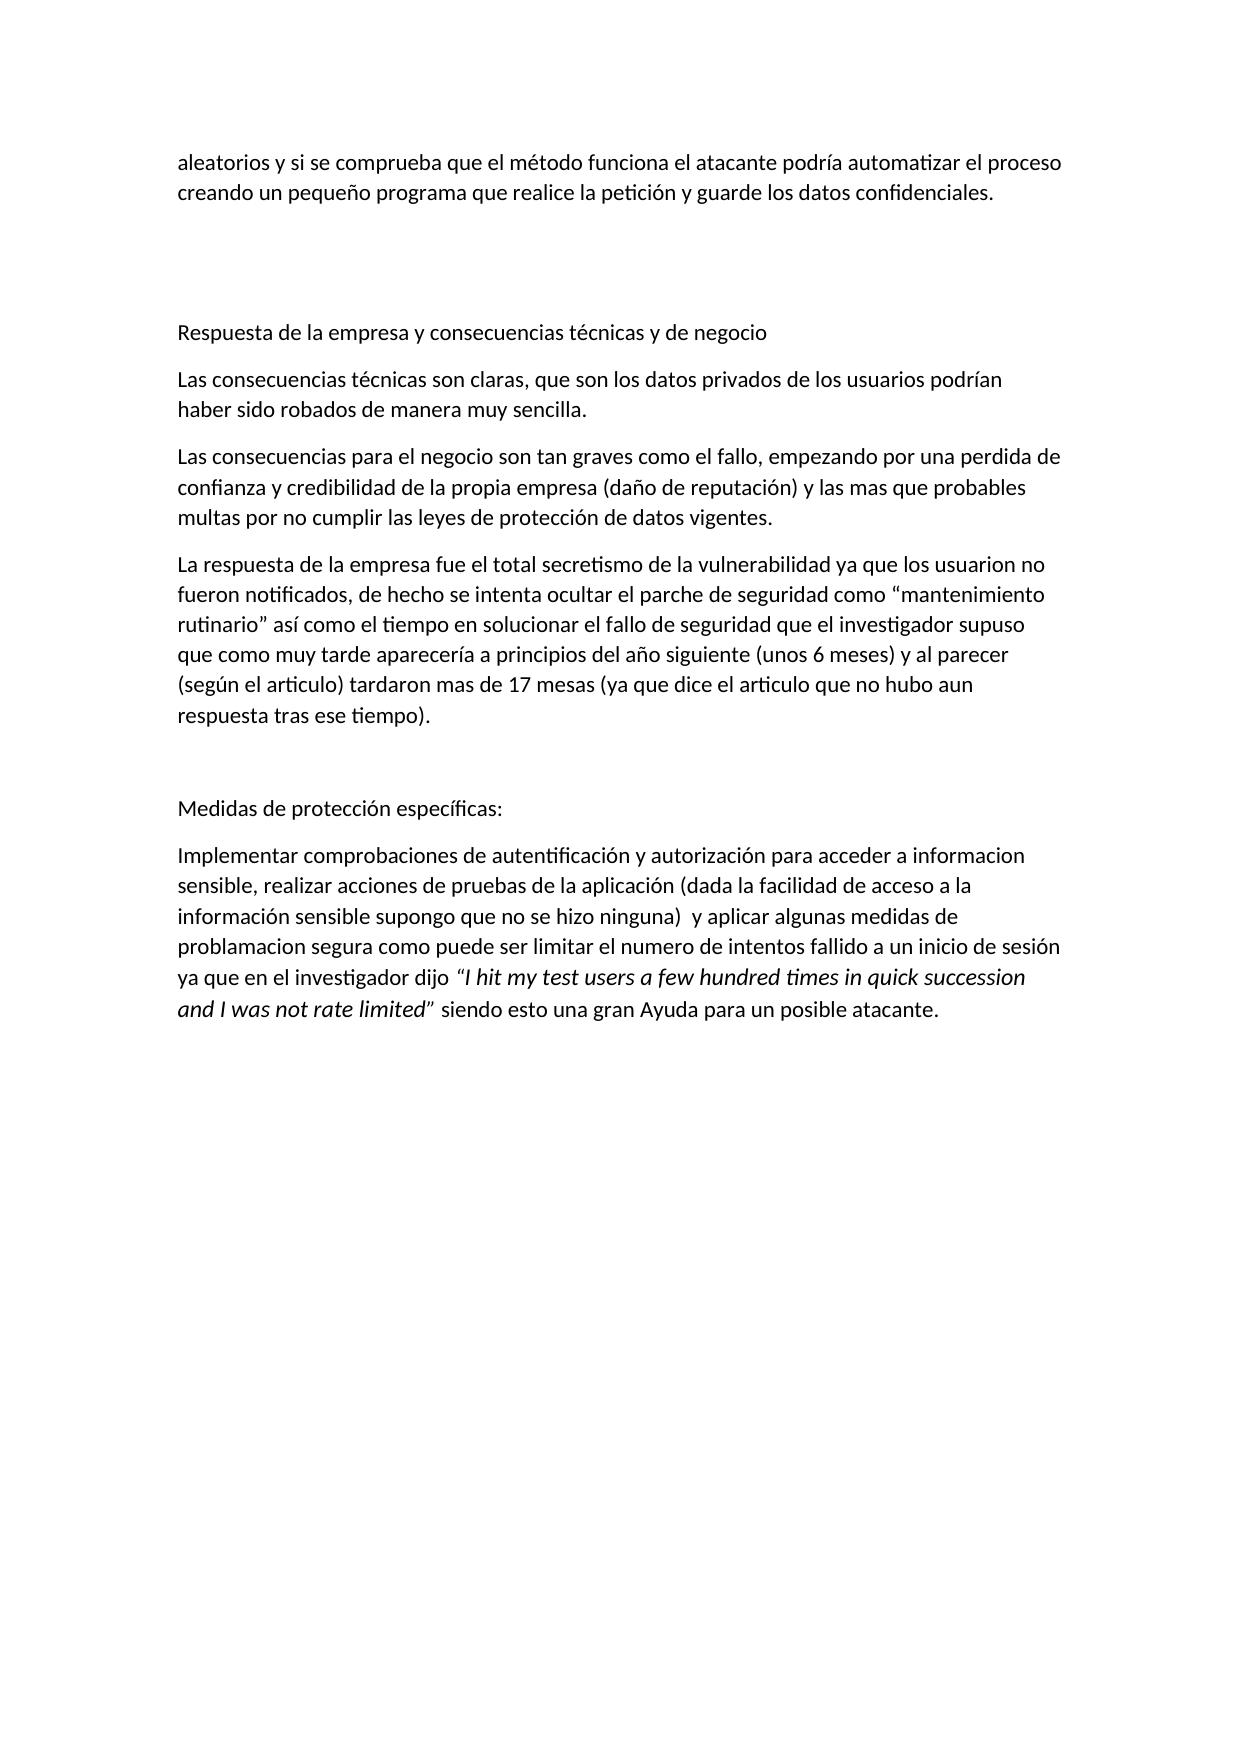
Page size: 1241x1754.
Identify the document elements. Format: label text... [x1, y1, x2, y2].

text Las consecuencias técnicas son claras, que son los datos privados de los usuarios podrían haber sido robados de manera muy sencilla. [177, 365, 1063, 423]
text Medidas de protección específicas: [177, 794, 1063, 822]
text Implementar comprobaciones de autentificación y autorización para acceder a informacion sensible, realizar acciones de pruebas de la aplicación (dada la facilidad de acceso a la información sensible supongo que no se hizo ninguna) y aplicar algunas medidas de problamacion segura como puede ser limitar el numero de intentos fallido a un inicio de sesión ya que en el investigador dijo “I hit my test users a few hundred times in quick succession and I was not rate limited” siendo esto una gran Ayuda para un posible atacante. [177, 841, 1063, 1023]
text Respuesta de la empresa y consecuencias técnicas y de negocio [177, 318, 1063, 346]
text Las consecuencias para el negocio son tan graves como el fallo, empezando por una perdida de confianza y credibilidad de la propia empresa (daño de reputación) y las mas que probables multas por no cumplir las leyes de protección de datos vigentes. [177, 442, 1063, 531]
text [177, 148, 1063, 206]
text La respuesta de la empresa fue el total secretismo de la vulnerabilidad ya que los usuarion no fueron notificados, de hecho se intenta ocultar el parche de seguridad como “mantenimiento rutinario” así como el tiempo en solucionar el fallo de seguridad que el investigador supuso que como muy tarde aparecería a principios del año siguiente (unos 6 meses) y al parecer (según el articulo) tardaron mas de 17 mesas (ya que dice el articulo que no hubo aun respuesta tras ese tiempo). [177, 550, 1063, 729]
